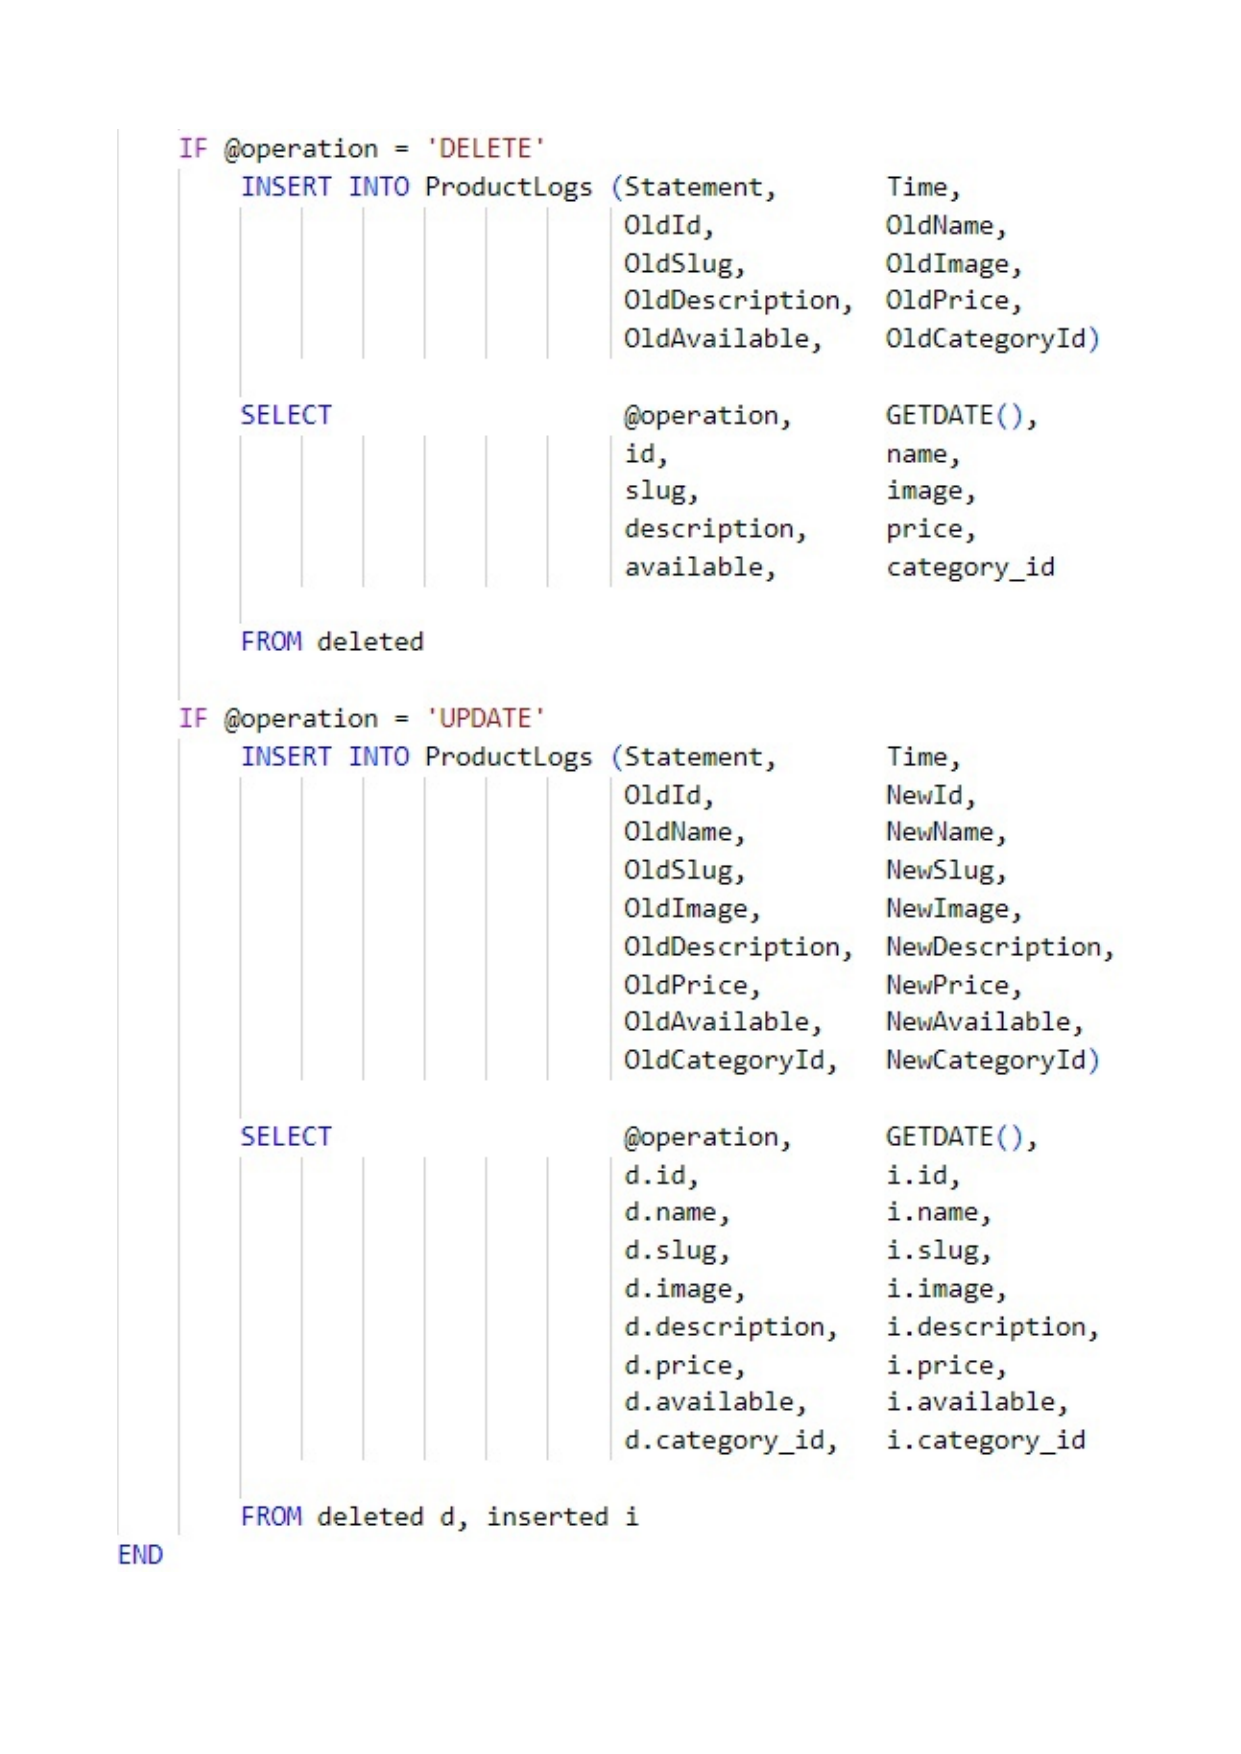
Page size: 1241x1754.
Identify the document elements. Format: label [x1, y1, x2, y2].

picture [117, 129, 1123, 1572]
